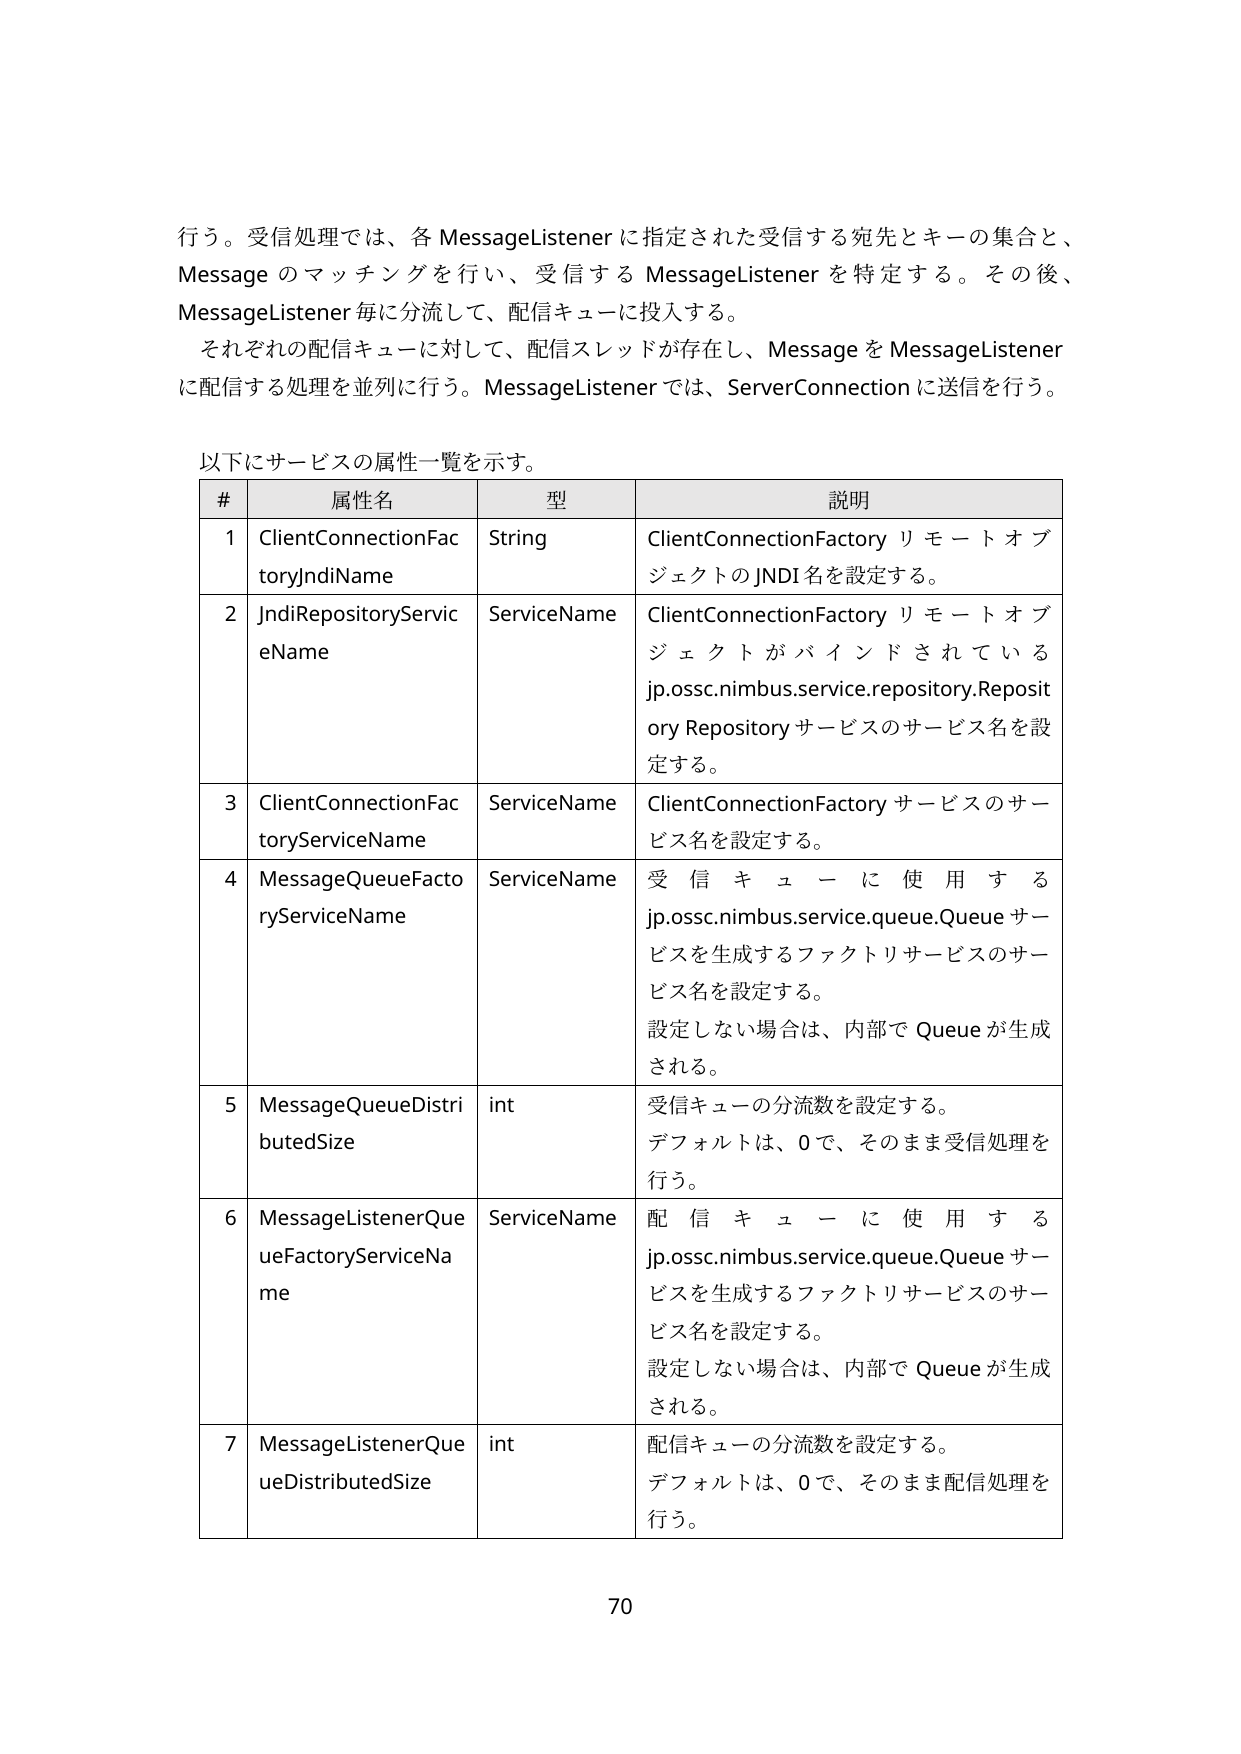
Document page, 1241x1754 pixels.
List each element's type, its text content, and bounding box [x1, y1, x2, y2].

table_cell MessageQueueFactoryServiceName [248, 860, 477, 1084]
table_cell ClientConnectionFactoryリモートオブジェクトがバインドされているjp.ossc.nimbus.service.repository.Repository Repositoryサービスのサービス名を設定する。 [636, 595, 1062, 782]
text それぞれの配信キューに対して、配信スレッドが存在し、MessageをMessageListenerに配信する処理を並列に行う。MessageListenerでは、ServerConnectionに送信を行う。 [177, 329, 1063, 404]
table_cell ClientConnectionFactoryリモートオブジェクトのJNDI名を設定する。 [636, 519, 1062, 594]
table_cell ClientConnectionFactoryサービスのサービス名を設定する。 [636, 784, 1062, 858]
table_cell ClientConnectionFactoryJndiName [248, 519, 477, 594]
table_cell 2 [200, 595, 247, 782]
table_header # [200, 480, 247, 518]
table_cell ServiceName [478, 860, 635, 1084]
table_cell 受信キューに使用するjp.ossc.nimbus.service.queue.Queueサービスを生成するファクトリサービスのサービス名を設定する。 設定しない場合は、内部でQueueが生成される。 [636, 860, 1062, 1084]
table_cell ServiceName [478, 595, 635, 782]
table_cell 6 [200, 1199, 247, 1424]
table_cell JndiRepositoryServiceName [248, 595, 477, 782]
table_header 属性名 [248, 480, 477, 518]
table_cell String [478, 519, 635, 594]
table_cell 配信キューの分流数を設定する。 デフォルトは、0で、そのまま配信処理を行う。 [636, 1425, 1062, 1538]
table_cell 7 [200, 1425, 247, 1538]
table_cell int [478, 1425, 635, 1538]
table_cell MessageListenerQueueDistributedSize [248, 1425, 477, 1538]
table_cell 4 [200, 860, 247, 1084]
table_cell MessageListenerQueueFactoryServiceName [248, 1199, 477, 1424]
table_header 型 [478, 480, 635, 518]
table_cell ClientConnectionFactoryServiceName [248, 784, 477, 858]
table_cell ServiceName [478, 784, 635, 858]
table_cell 1 [200, 519, 247, 594]
table_cell 受信キューの分流数を設定する。 デフォルトは、0で、そのまま受信処理を行う。 [636, 1086, 1062, 1198]
table_cell 5 [200, 1086, 247, 1198]
table_header 説明 [636, 480, 1062, 518]
table_cell 配信キューに使用するjp.ossc.nimbus.service.queue.Queueサービスを生成するファクトリサービスのサービス名を設定する。 設定しない場合は、内部でQueueが生成される。 [636, 1199, 1062, 1424]
table_cell ServiceName [478, 1199, 635, 1424]
text 以下にサービスの属性一覧を示す。 [199, 442, 1063, 479]
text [177, 217, 1063, 329]
table_cell int [478, 1086, 635, 1198]
table_cell MessageQueueDistributedSize [248, 1086, 477, 1198]
table_cell 3 [200, 784, 247, 858]
